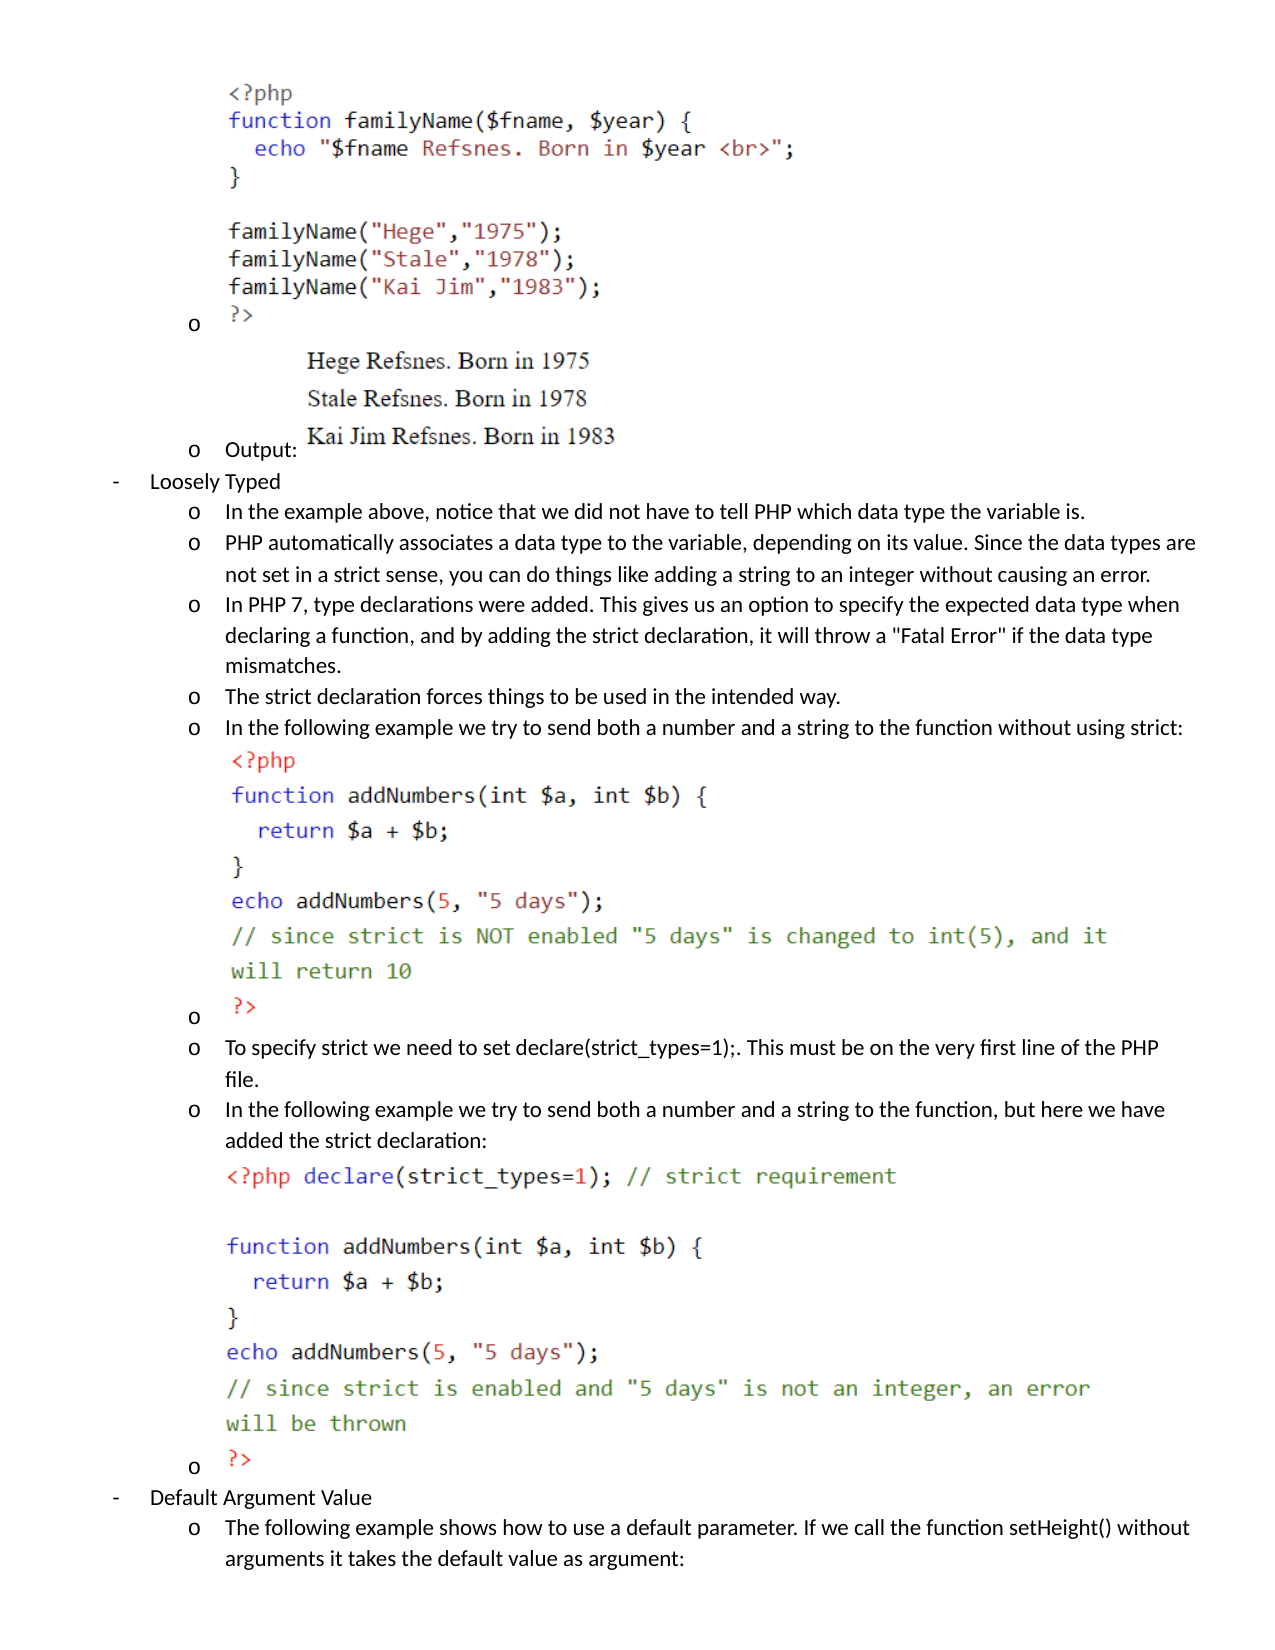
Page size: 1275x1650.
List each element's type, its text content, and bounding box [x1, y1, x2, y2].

list In the following example we try to send both a number and a string to the function without using strict: [187, 713, 1200, 742]
picture [303, 340, 621, 458]
list In PHP 7, type declarations were added. This gives us an option to specify the expected data type when declaring a function, and by adding the strict declaration, it will throw a "Fatal Error" if the data type mismatches. [187, 590, 1200, 679]
list The strict declaration forces things to be used in the intended way. [187, 682, 1200, 711]
picture [225, 75, 800, 332]
list In the example above, notice that we did not have to tell PHP which data type the variable is. [187, 497, 1200, 526]
list Loosely Typed [112, 467, 1200, 495]
list In the following example we try to send both a number and a string to the function, but here we have added the strict declaration: [187, 1095, 1200, 1154]
picture [225, 744, 1119, 1025]
list Default Argument Value [112, 1483, 1200, 1511]
list To specify strict we need to set declare(strict_types=1);. This must be on the very first line of the PHP file. [187, 1033, 1200, 1093]
list The following example shows how to use a default parameter. If we call the function setHeight() without arguments it takes the default value as argument: [187, 1513, 1200, 1573]
picture [225, 1156, 1100, 1475]
list PHP automatically associates a data type to the variable, depending on its value. Since the data types are not set in a strict sense, you can do things like adding a string to an integer without causing an error. [187, 528, 1200, 588]
